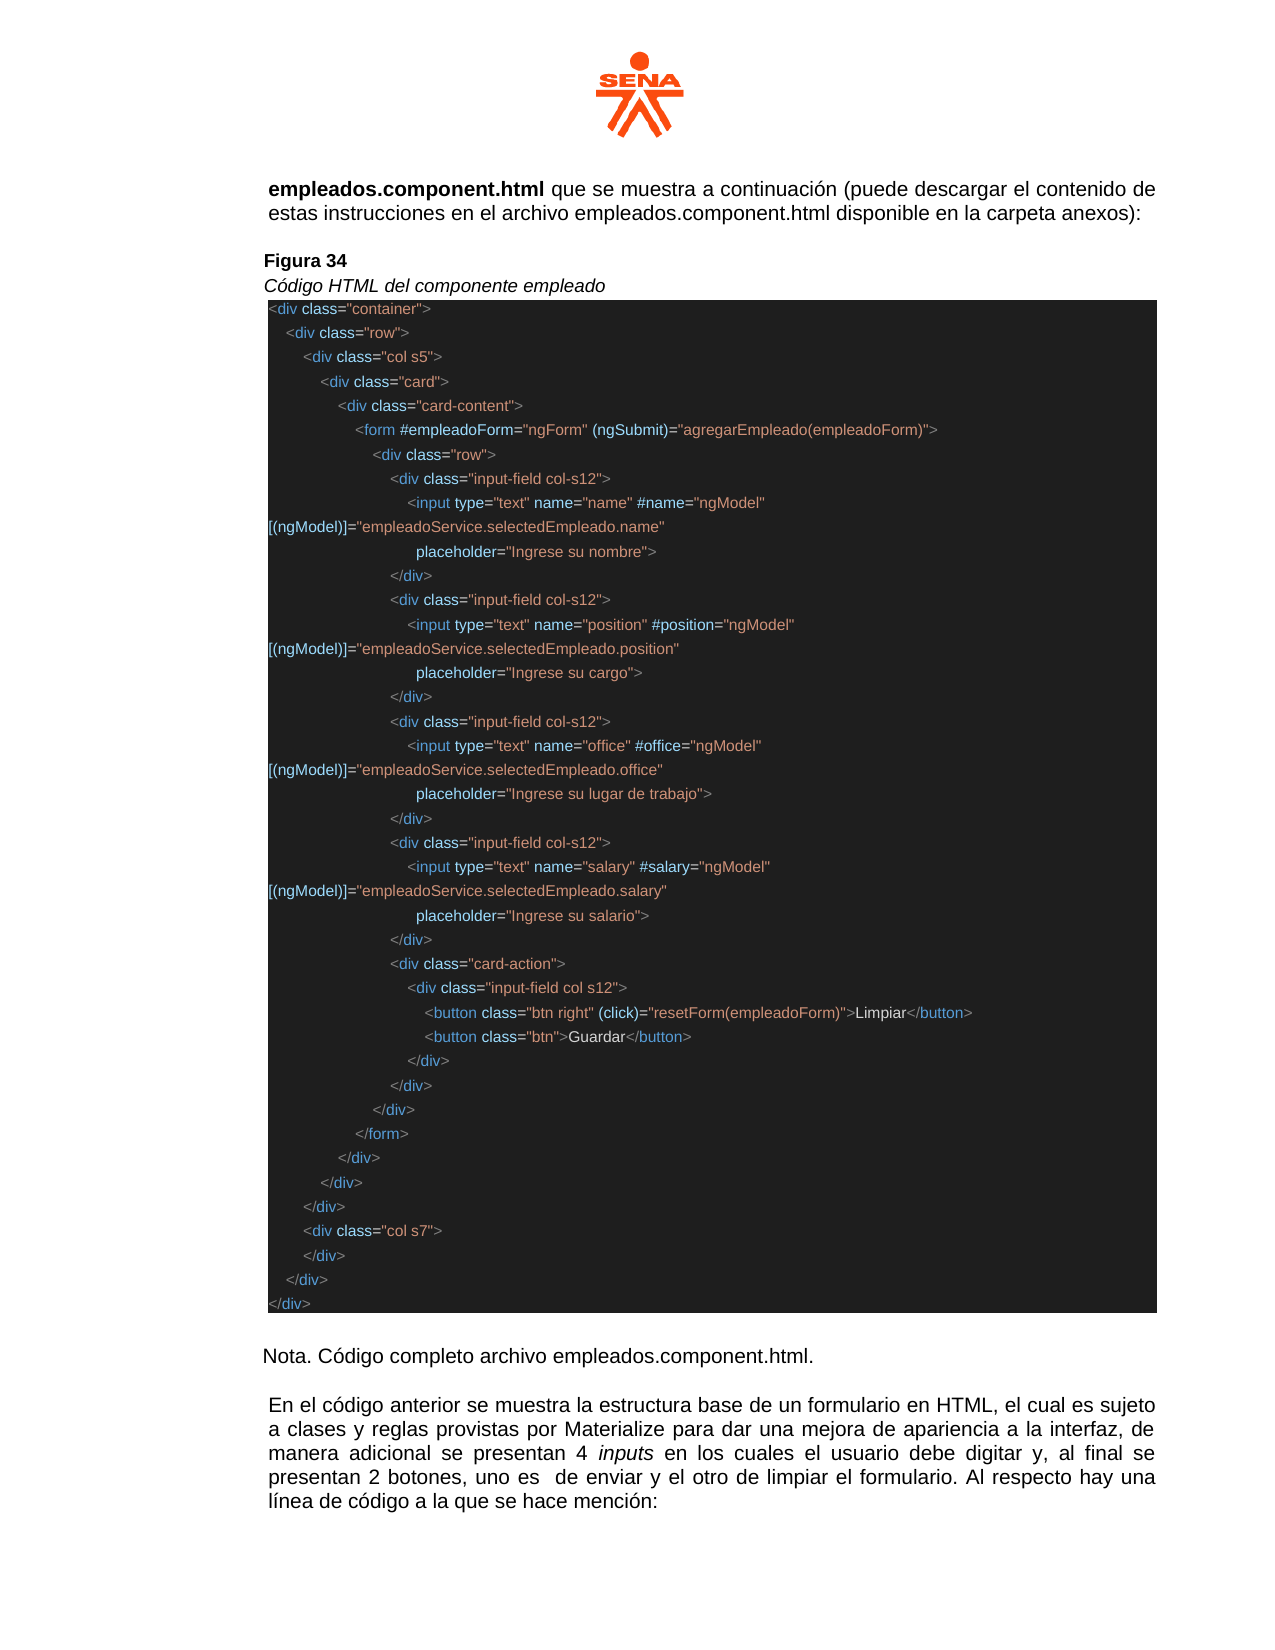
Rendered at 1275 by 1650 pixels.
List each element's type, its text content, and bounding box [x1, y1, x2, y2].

text <div class="card-action"> [268, 955, 1157, 973]
text placeholder="Ingrese su lugar de trabajo"> [268, 785, 1157, 803]
text </form> [268, 1125, 1157, 1143]
text <input type="text" name="position" #position="ngModel" [(ngModel)]="empleadoService.selectedEmpleado.position" [268, 615, 1157, 657]
text Código HTML del componente empleado [118, 275, 1157, 296]
text <input type="text" name="office" #office="ngModel" [(ngModel)]="empleadoService.selectedEmpleado.office" [268, 737, 1157, 779]
text <div class="row"> [268, 324, 1157, 342]
text <form #empleadoForm="ngForm" (ngSubmit)="agregarEmpleado(empleadoForm)"> [268, 421, 1157, 439]
text </div> [268, 809, 1157, 827]
text <input type="text" name="name" #name="ngModel" [(ngModel)]="empleadoService.selectedEmpleado.name" [268, 494, 1157, 536]
text En el código anterior se muestra la estructura base de un formulario en HTML, el cual es sujeto a clases y reglas provistas por Materialize para dar una mejora de apariencia a la interfaz, de manera adicional se presentan 4 inputs en los cuales el usuario debe digitar y, al final se presentan 2 botones, uno es de enviar y el otro de limpiar el formulario. Al respecto hay una línea de código a la que se hace mención: [268, 1393, 1157, 1513]
text <div class="col s7"> [268, 1222, 1157, 1240]
text <button class="btn right" (click)="resetForm(empleadoForm)">Limpiar</button> [268, 1003, 1157, 1022]
text placeholder="Ingrese su nombre"> [268, 542, 1157, 560]
text </div> [268, 1076, 1157, 1094]
text <div class="container"> [268, 300, 1157, 318]
text <div class="input-field col-s12"> [268, 591, 1157, 609]
text <input type="text" name="salary" #salary="ngModel" [(ngModel)]="empleadoService.selectedEmpleado.salary" [268, 858, 1157, 900]
text </div> [268, 1149, 1157, 1167]
text <div class="col s5"> [268, 348, 1157, 366]
text </div> [268, 1101, 1157, 1119]
text placeholder="Ingrese su cargo"> [268, 664, 1157, 682]
text </div> [268, 1198, 1157, 1216]
text <div class="input-field col-s12"> [268, 834, 1157, 852]
text <button class="btn">Guardar</button> [268, 1028, 1157, 1046]
text <div class="card"> [268, 372, 1157, 391]
text <div class="input-field col-s12"> [268, 712, 1157, 730]
text </div> [268, 1295, 1157, 1313]
text </div> [268, 688, 1157, 706]
text <div class="input-field col s12"> [268, 979, 1157, 997]
text Nota. Código completo archivo empleados.component.html. [193, 1344, 1157, 1368]
text </div> [268, 1173, 1157, 1191]
picture [585, 48, 690, 142]
text </div> [268, 1246, 1157, 1264]
text </div> [268, 1271, 1157, 1288]
text <div class="row"> [268, 445, 1157, 463]
text </div> [268, 1052, 1157, 1070]
text </div> [268, 931, 1157, 949]
text <div class="input-field col-s12"> [268, 469, 1157, 488]
text <div class="card-content"> [268, 397, 1157, 415]
text </div> [268, 567, 1157, 585]
text Figura 34 [118, 250, 1157, 272]
text placeholder="Ingrese su salario"> [268, 906, 1157, 924]
